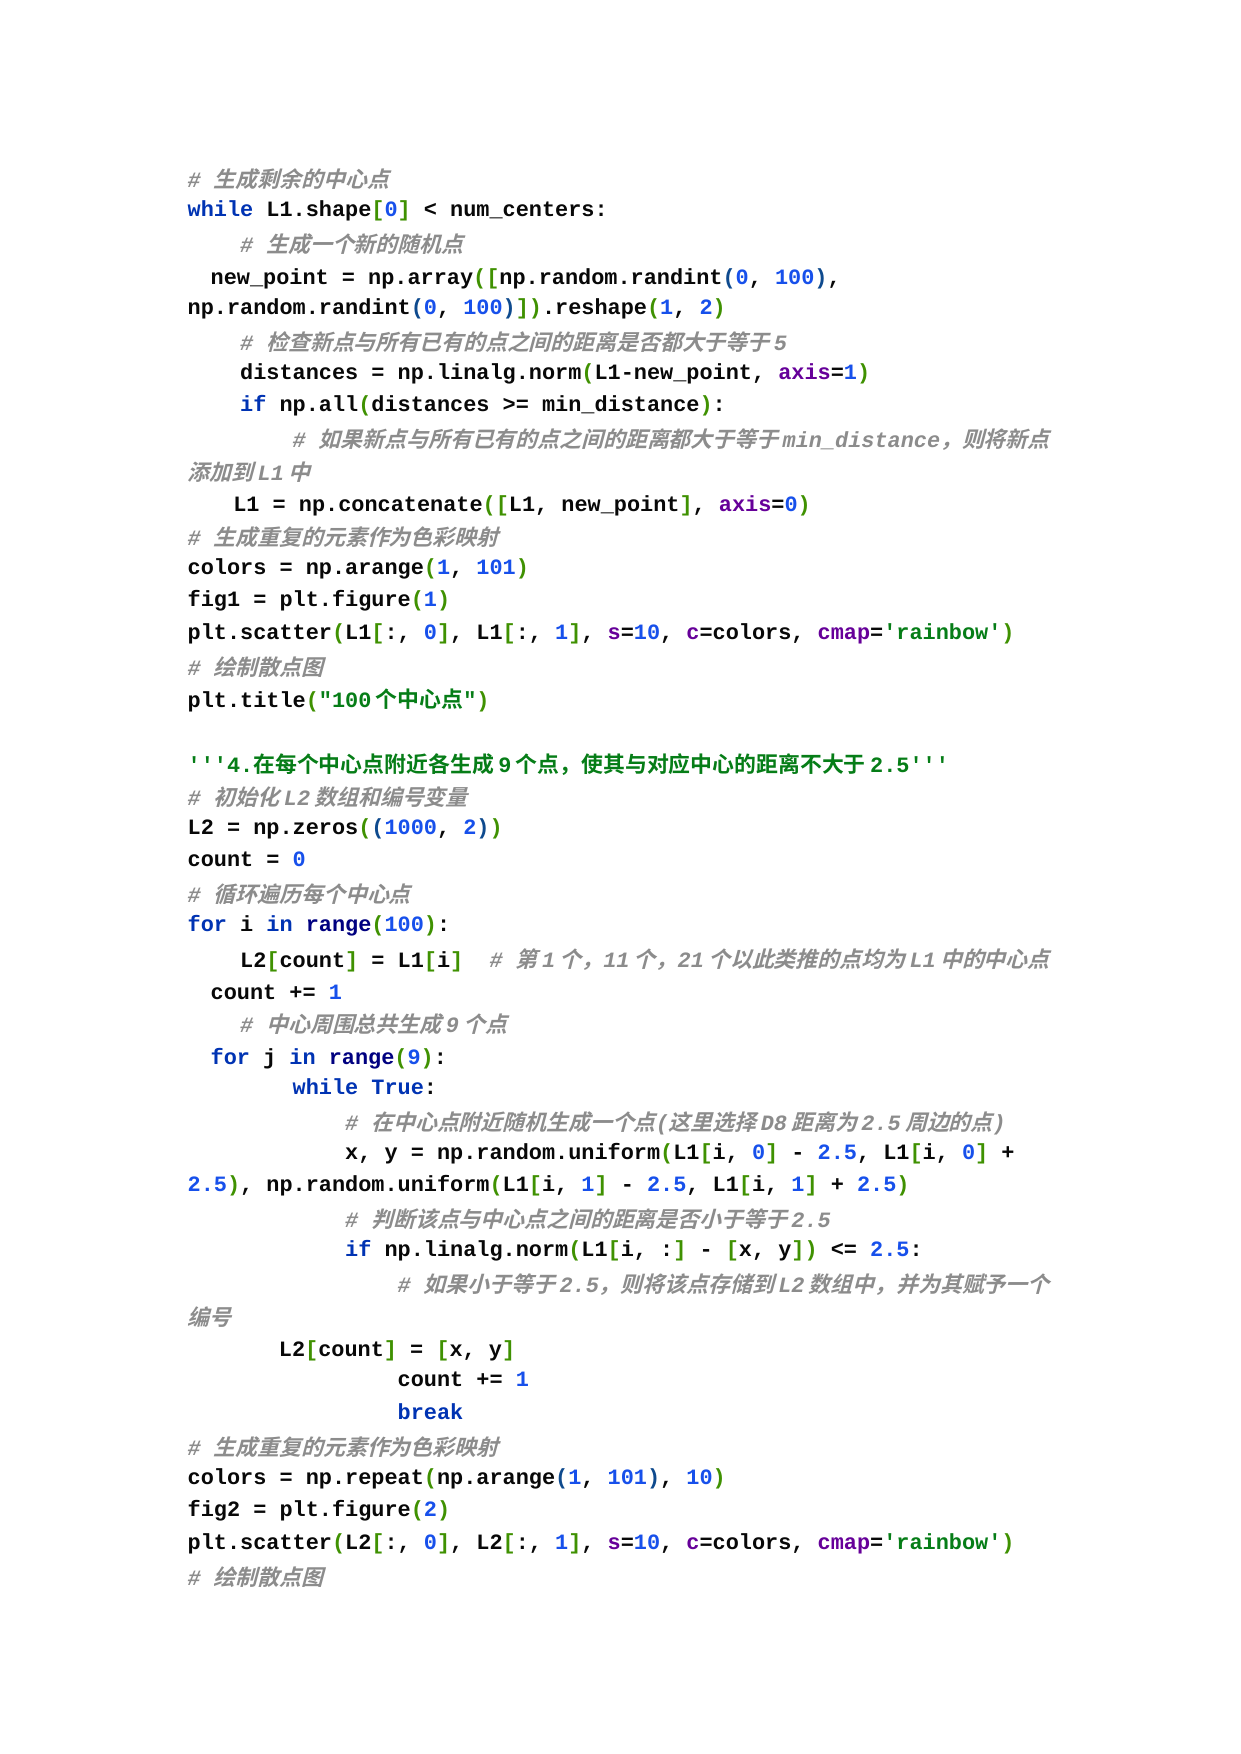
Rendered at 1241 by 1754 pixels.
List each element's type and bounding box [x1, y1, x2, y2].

text [187, 162, 1053, 1592]
